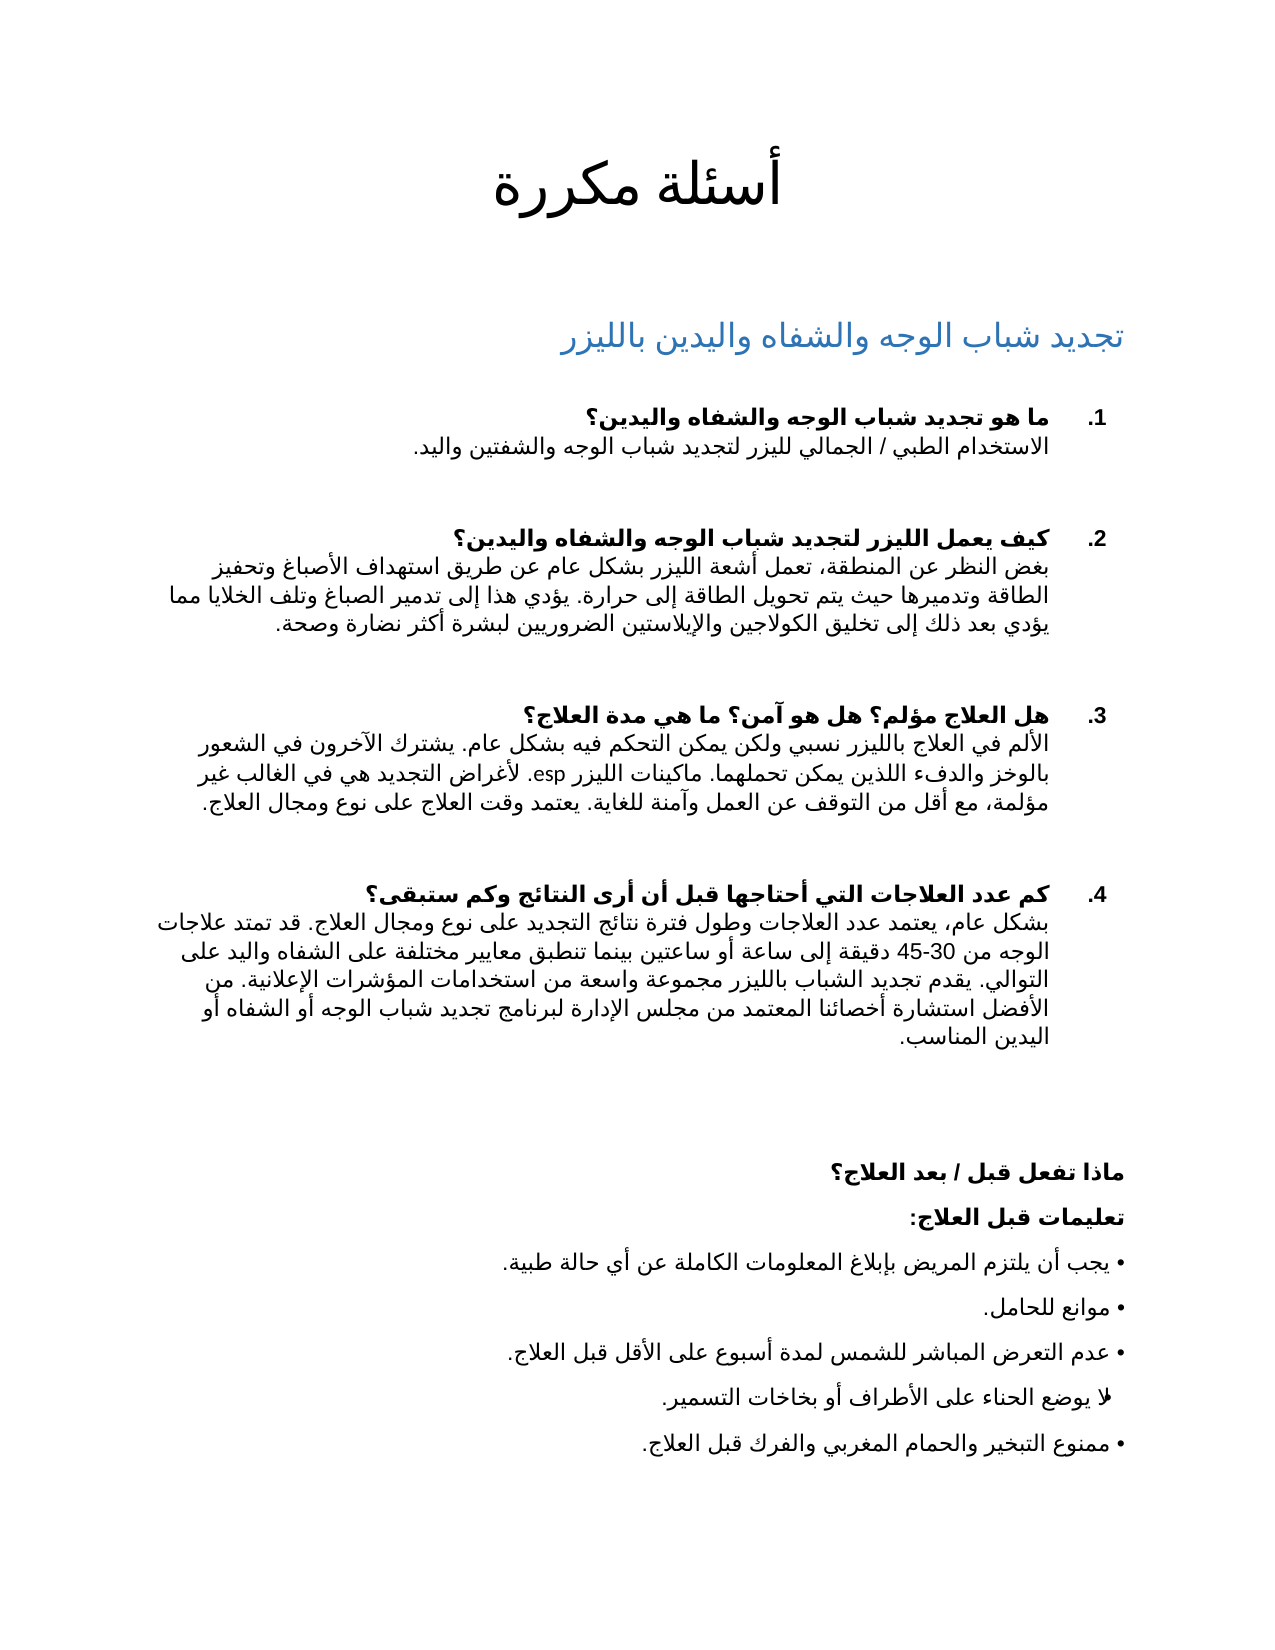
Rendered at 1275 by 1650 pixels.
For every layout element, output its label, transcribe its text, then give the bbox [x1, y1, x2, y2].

list بشكل عام، يعتمد عدد العلاجات وطول فترة نتائج التجديد على نوع ومجال العلاج. قد تمتد علاجات الوجه من 30-45 دقيقة إلى ساعة أو ساعتين بينما تنطبق معايير مختلفة على الشفاه واليد على التوالي. يقدم تجديد الشباب بالليزر مجموعة واسعة من استخدامات المؤشرات الإعلانية. من الأفضل استشارة أخصائنا المعتمد من مجلس الإدارة لبرنامج تجديد شباب الوجه أو الشفاه أو اليدين المناسب. [150, 909, 1050, 1049]
list ما هو تجديد شباب الوجه والشفاه واليدين؟ [150, 404, 1087, 431]
text • عدم التعرض المباشر للشمس لمدة أسبوع على الأقل قبل العلاج. [150, 1339, 1125, 1366]
text • موانع للحامل. [150, 1294, 1125, 1321]
subtitle تجديد شباب الوجه والشفاه واليدين بالليزر [150, 316, 1125, 354]
list كيف يعمل الليزر لتجديد شباب الوجه والشفاه واليدين؟ [150, 525, 1087, 551]
title أسئلة مكررة [150, 150, 1125, 217]
text ماذا تفعل قبل / بعد العلاج؟ [150, 1159, 1125, 1185]
list الألم في العلاج بالليزر نسبي ولكن يمكن التحكم فيه بشكل عام. يشترك الآخرون في الشعور بالوخز والدفء اللذين يمكن تحملهما. ماكينات الليزر esp. لأغراض التجديد هي في الغالب غير مؤلمة، مع أقل من التوقف عن العمل وآمنة للغاية. يعتمد وقت العلاج على نوع ومجال العلاج. [150, 730, 1050, 815]
list كم عدد العلاجات التي أحتاجها قبل أن أرى النتائج وكم ستبقى؟ [150, 881, 1087, 907]
text • يجب أن يلتزم المريض بإبلاغ المعلومات الكاملة عن أي حالة طبية. [150, 1249, 1125, 1275]
list الاستخدام الطبي / الجمالي لليزر لتجديد شباب الوجه والشفتين واليد. [150, 433, 1050, 459]
text تعليمات قبل العلاج: [150, 1204, 1125, 1230]
list هل العلاج مؤلم؟ هل هو آمن؟ ما هي مدة العلاج؟ [150, 702, 1087, 728]
list بغض النظر عن المنطقة، تعمل أشعة الليزر بشكل عام عن طريق استهداف الأصباغ وتحفيز الطاقة وتدميرها حيث يتم تحويل الطاقة إلى حرارة. يؤدي هذا إلى تدمير الصباغ وتلف الخلايا مما يؤدي بعد ذلك إلى تخليق الكولاجين والإيلاستين الضروريين لبشرة أكثر نضارة وصحة. [150, 553, 1050, 636]
text • ممنوع التبخير والحمام المغربي والفرك قبل العلاج. [150, 1429, 1125, 1456]
text • لا يوضع الحناء على الأطراف أو بخاخات التسمير. [150, 1384, 1125, 1411]
